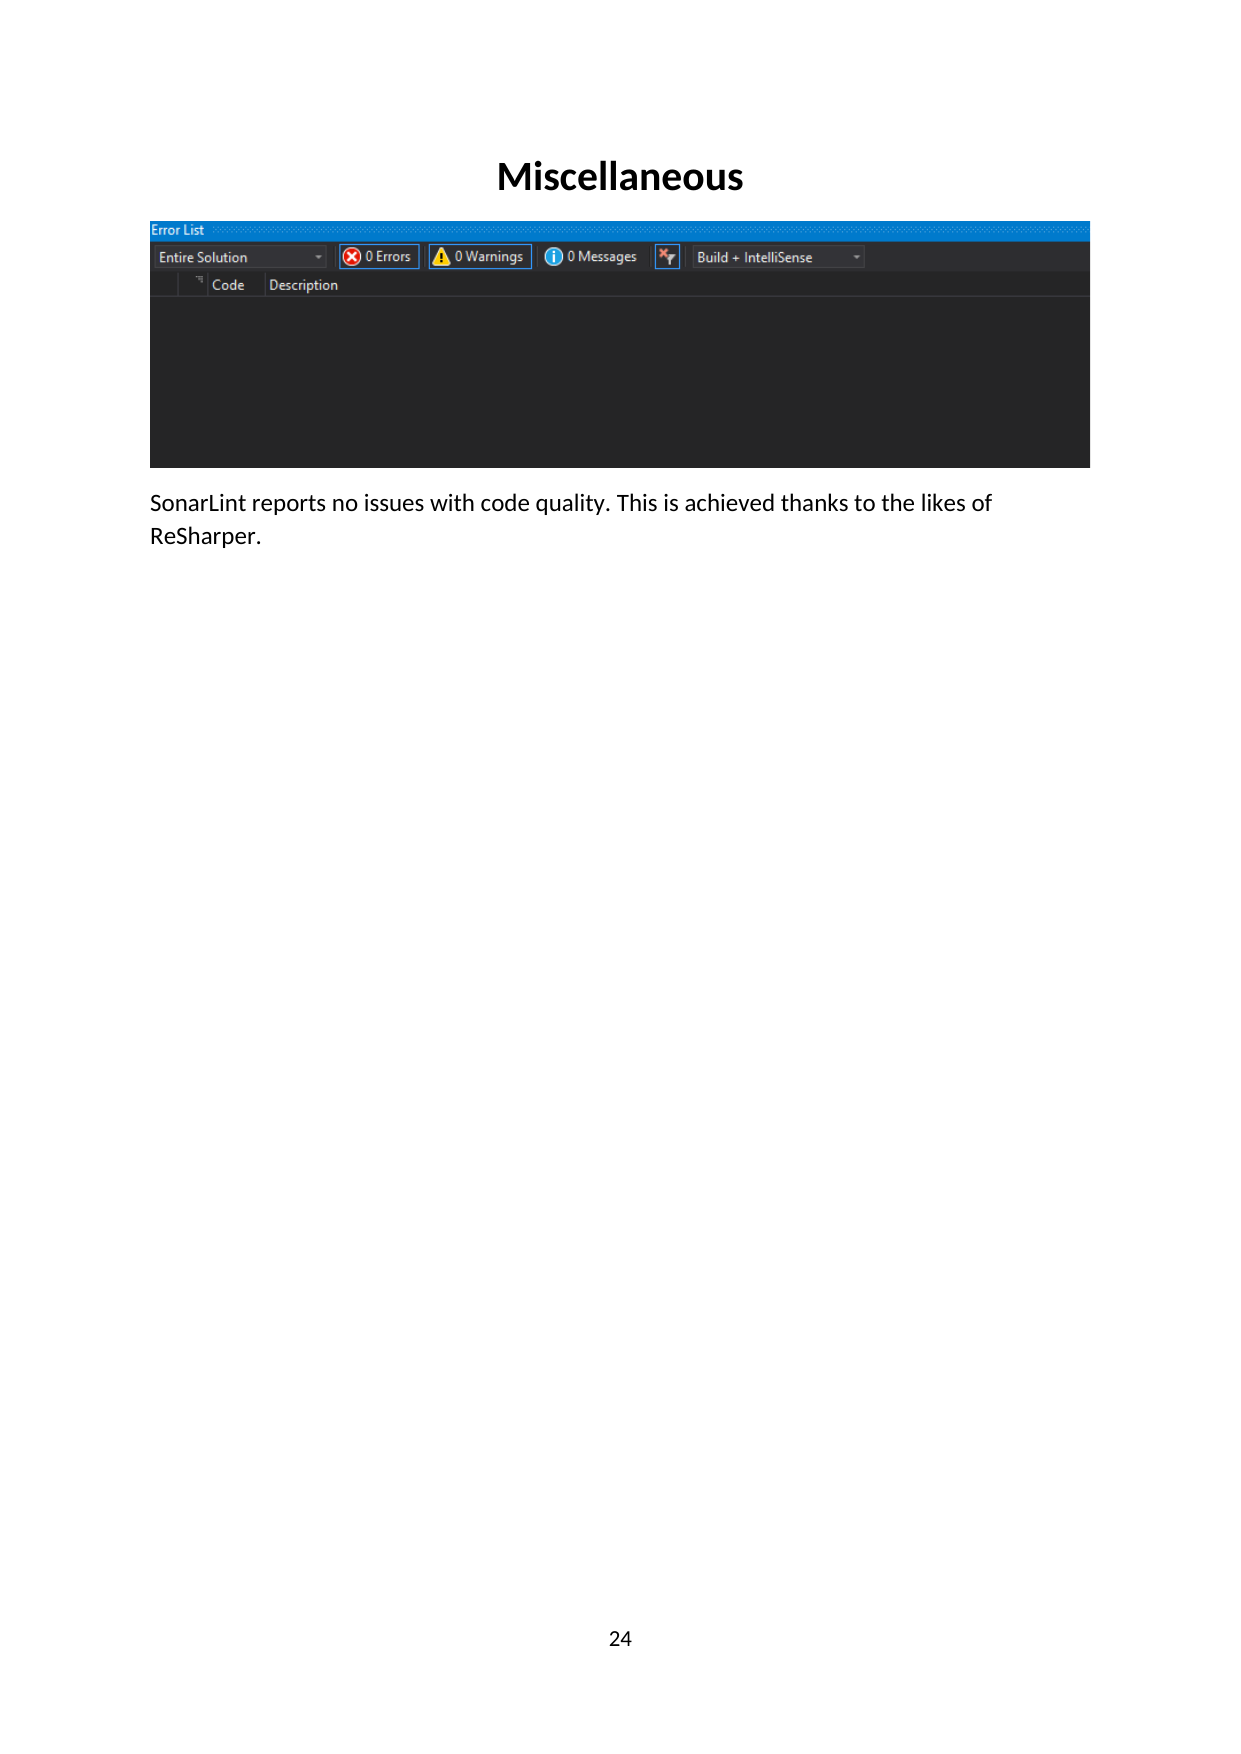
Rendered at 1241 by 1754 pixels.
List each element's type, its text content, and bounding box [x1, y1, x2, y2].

picture [150, 221, 1091, 468]
text SonarLint reports no issues with code quality. This is achieved thanks to the likes of ReSharper. [150, 487, 1090, 550]
text Miscellaneous [150, 150, 1090, 201]
